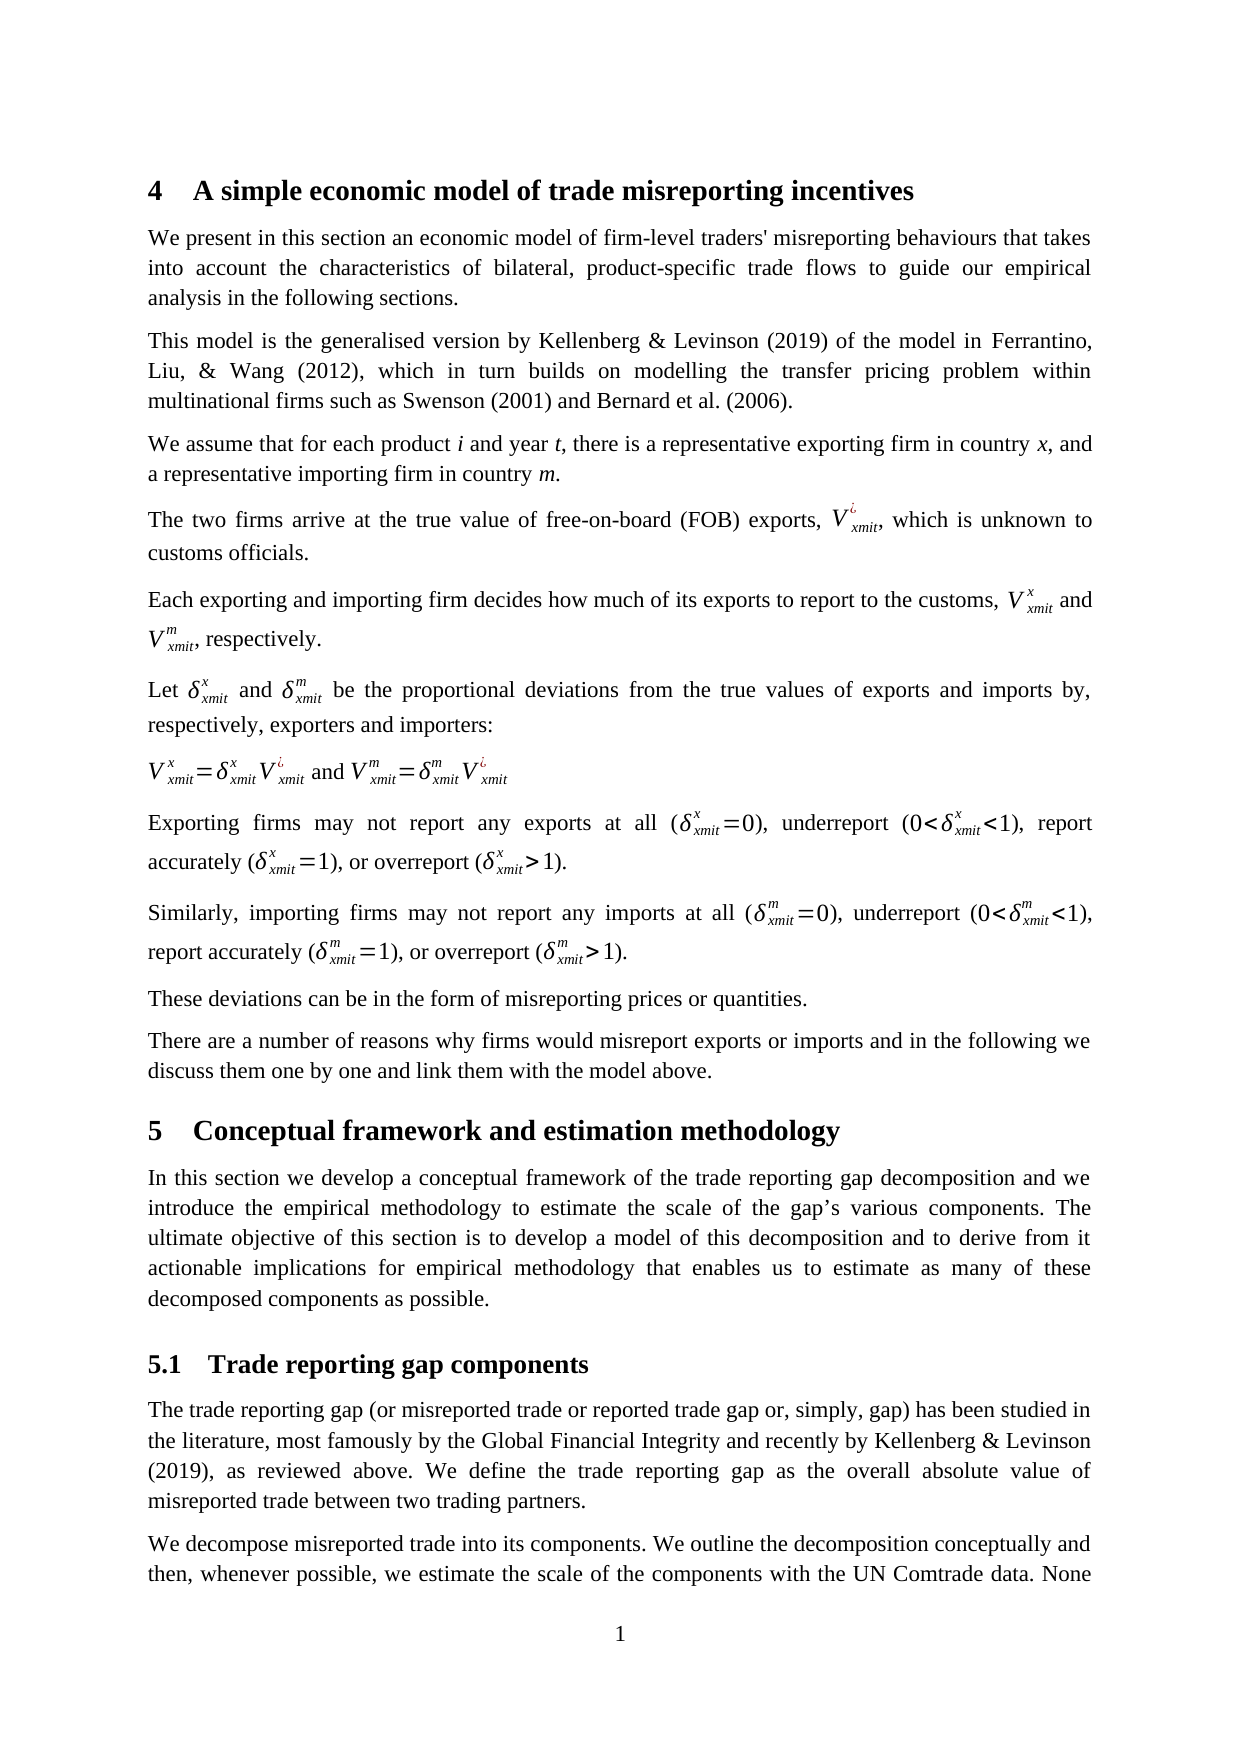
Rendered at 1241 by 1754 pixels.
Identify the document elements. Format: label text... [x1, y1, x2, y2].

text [148, 1530, 1093, 1586]
text Exporting firms may not report any exports at all (), underreport (), report accurately (), or overreport (). [148, 805, 1093, 878]
subtitle A simple economic model of trade misreporting incentives [148, 173, 1093, 206]
text Similarly, importing firms may not report any imports at all (), underreport (), report accurately (), or overreport (). [148, 895, 1093, 968]
text Each exporting and importing firm decides how much of its exports to report to the customs, and , respectively. [148, 582, 1093, 656]
text The trade reporting gap (or misreported trade or reported trade gap or, simply, gap) has been studied in the literature, most famously by the Global Financial Integrity and recently by Kellenberg & Levinson (2019), as reviewed above. We define the trade reporting gap as the overall absolute value of misreported trade between two trading partners. [148, 1396, 1093, 1513]
text This model is the generalised version by Kellenberg & Levinson (2019) of the model in Ferrantino, Liu, & Wang (2012), which in turn builds on modelling the transfer pricing problem within multinational firms such as Swenson (2001) and Bernard et al. (2006). [148, 327, 1093, 413]
text Let and be the proportional deviations from the true values of exports and imports by, respectively, exporters and importers: [148, 672, 1093, 737]
text These deviations can be in the form of misreporting prices or quantities. [148, 985, 1093, 1011]
text In this section we develop a conceptual framework of the trade reporting gap decomposition and we introduce the empirical methodology to estimate the scale of the gap’s various components. The ultimate objective of this section is to develop a model of this decomposition and to derive from it actionable implications for empirical methodology that enables us to estimate as many of these decomposed components as possible. [148, 1164, 1093, 1311]
subtitle Trade reporting gap components [148, 1348, 1093, 1379]
text There are a number of reasons why firms would misreport exports or imports and in the following we discuss them one by one and link them with the model above. [148, 1027, 1093, 1084]
text and [148, 753, 1093, 788]
text The two firms arrive at the true value of free-on-board (FOB) exports, , which is unknown to customs officials. [148, 503, 1093, 566]
text We assume that for each product i and year t, there is a representative exporting firm in country x, and a representative importing firm in country m. [148, 430, 1093, 486]
subtitle Conceptual framework and estimation methodology [148, 1113, 1093, 1146]
text We present in this section an economic model of firm-level traders' misreporting behaviours that takes into account the characteristics of bilateral, product-specific trade flows to guide our empirical analysis in the following sections. [148, 224, 1093, 310]
